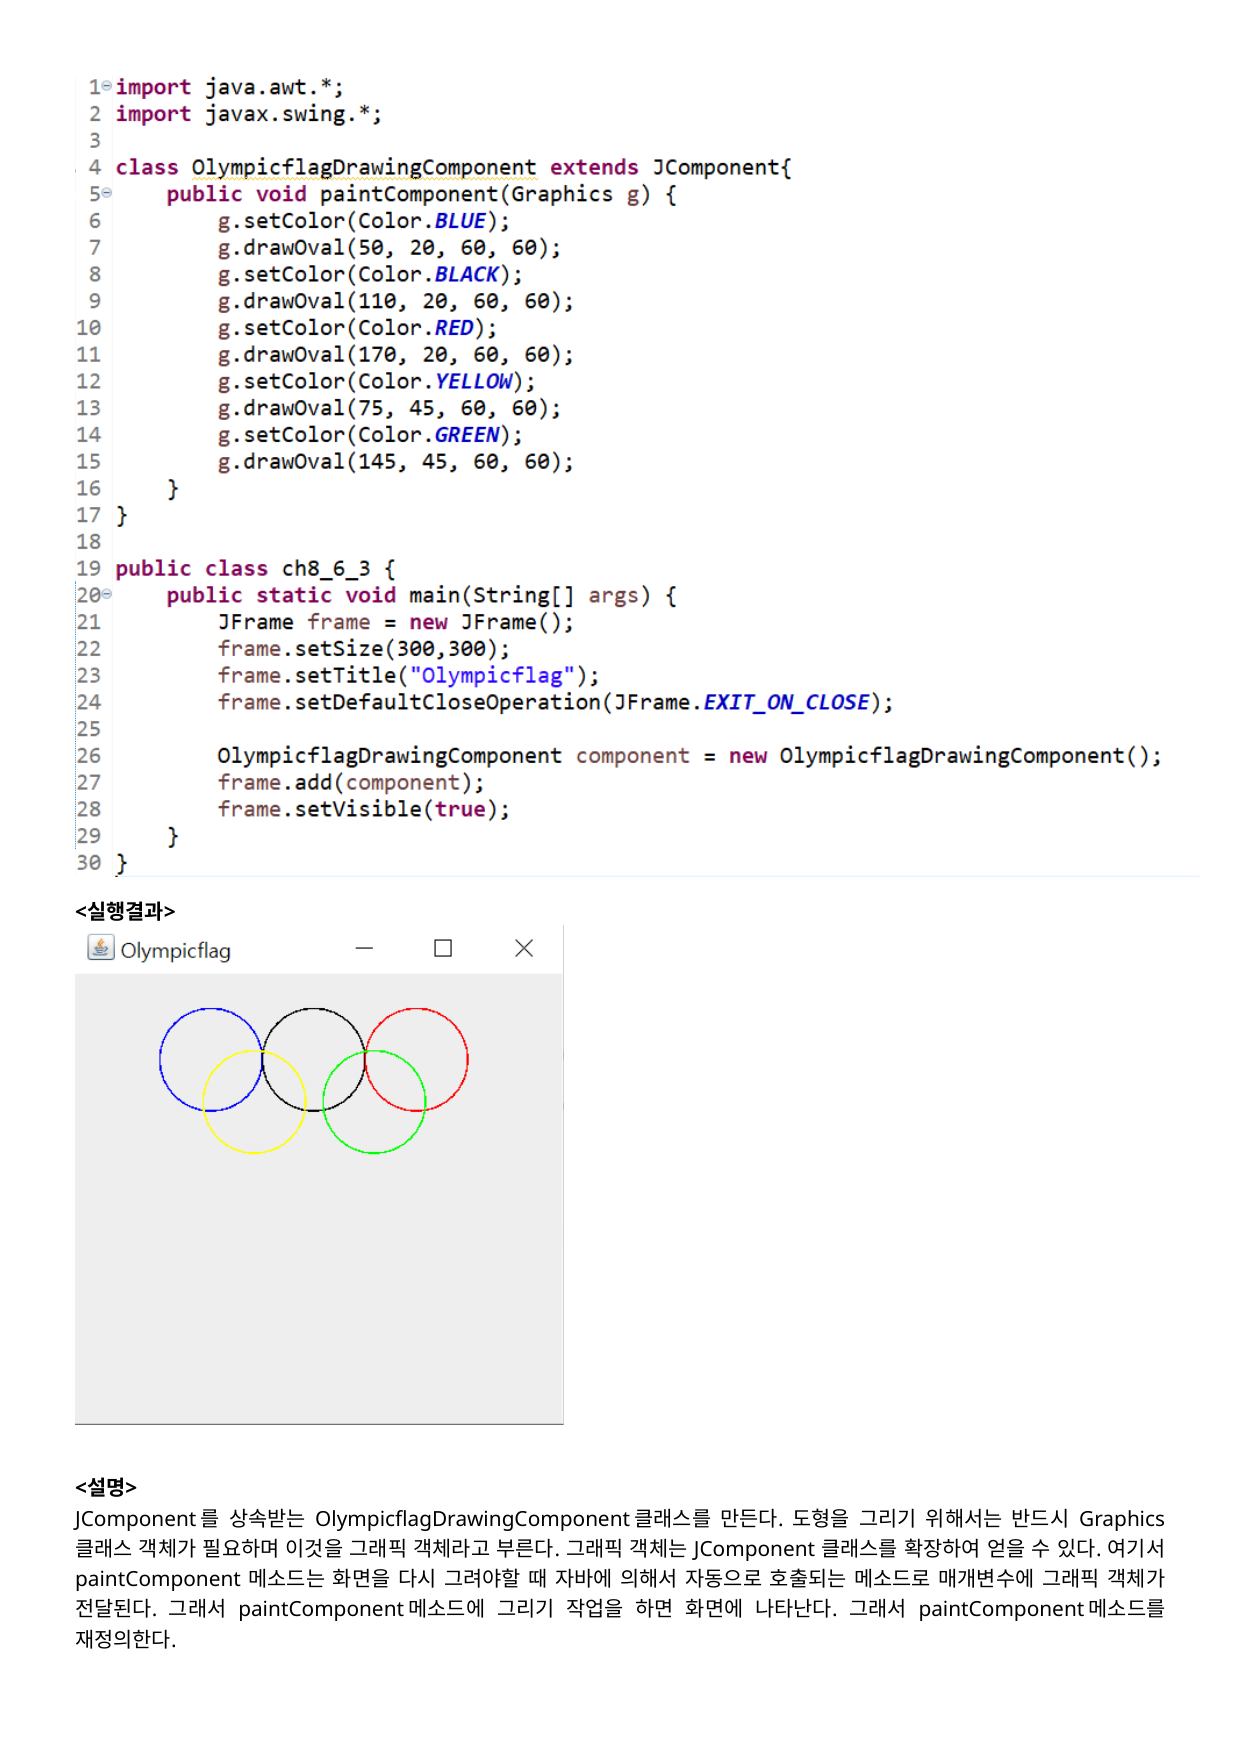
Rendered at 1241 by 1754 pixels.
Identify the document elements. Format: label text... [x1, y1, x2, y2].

text <설명> [75, 1471, 1165, 1502]
text JComponent를 상속받는 OlympicflagDrawingComponent클래스를 만든다. 도형을 그리기 위해서는 반드시 Graphics클래스 객체가 필요하며 이것을 그래픽 객체라고 부른다. 그래픽 객체는 JComponent 클래스를 확장하여 얻을 수 있다. 여기서 paintComponent 메소드는 화면을 다시 그려야할 때 자바에 의해서 자동으로 호출되는 메소드로 매개변수에 그래픽 객체가 전달된다. 그래서 paintComponent메소드에 그리기 작업을 하면 화면에 나타난다. 그래서 paintComponent메소드를 재정의한다. [75, 1502, 1165, 1653]
text <실행결과> [75, 895, 1165, 925]
picture [75, 925, 564, 1425]
picture [75, 75, 1200, 877]
